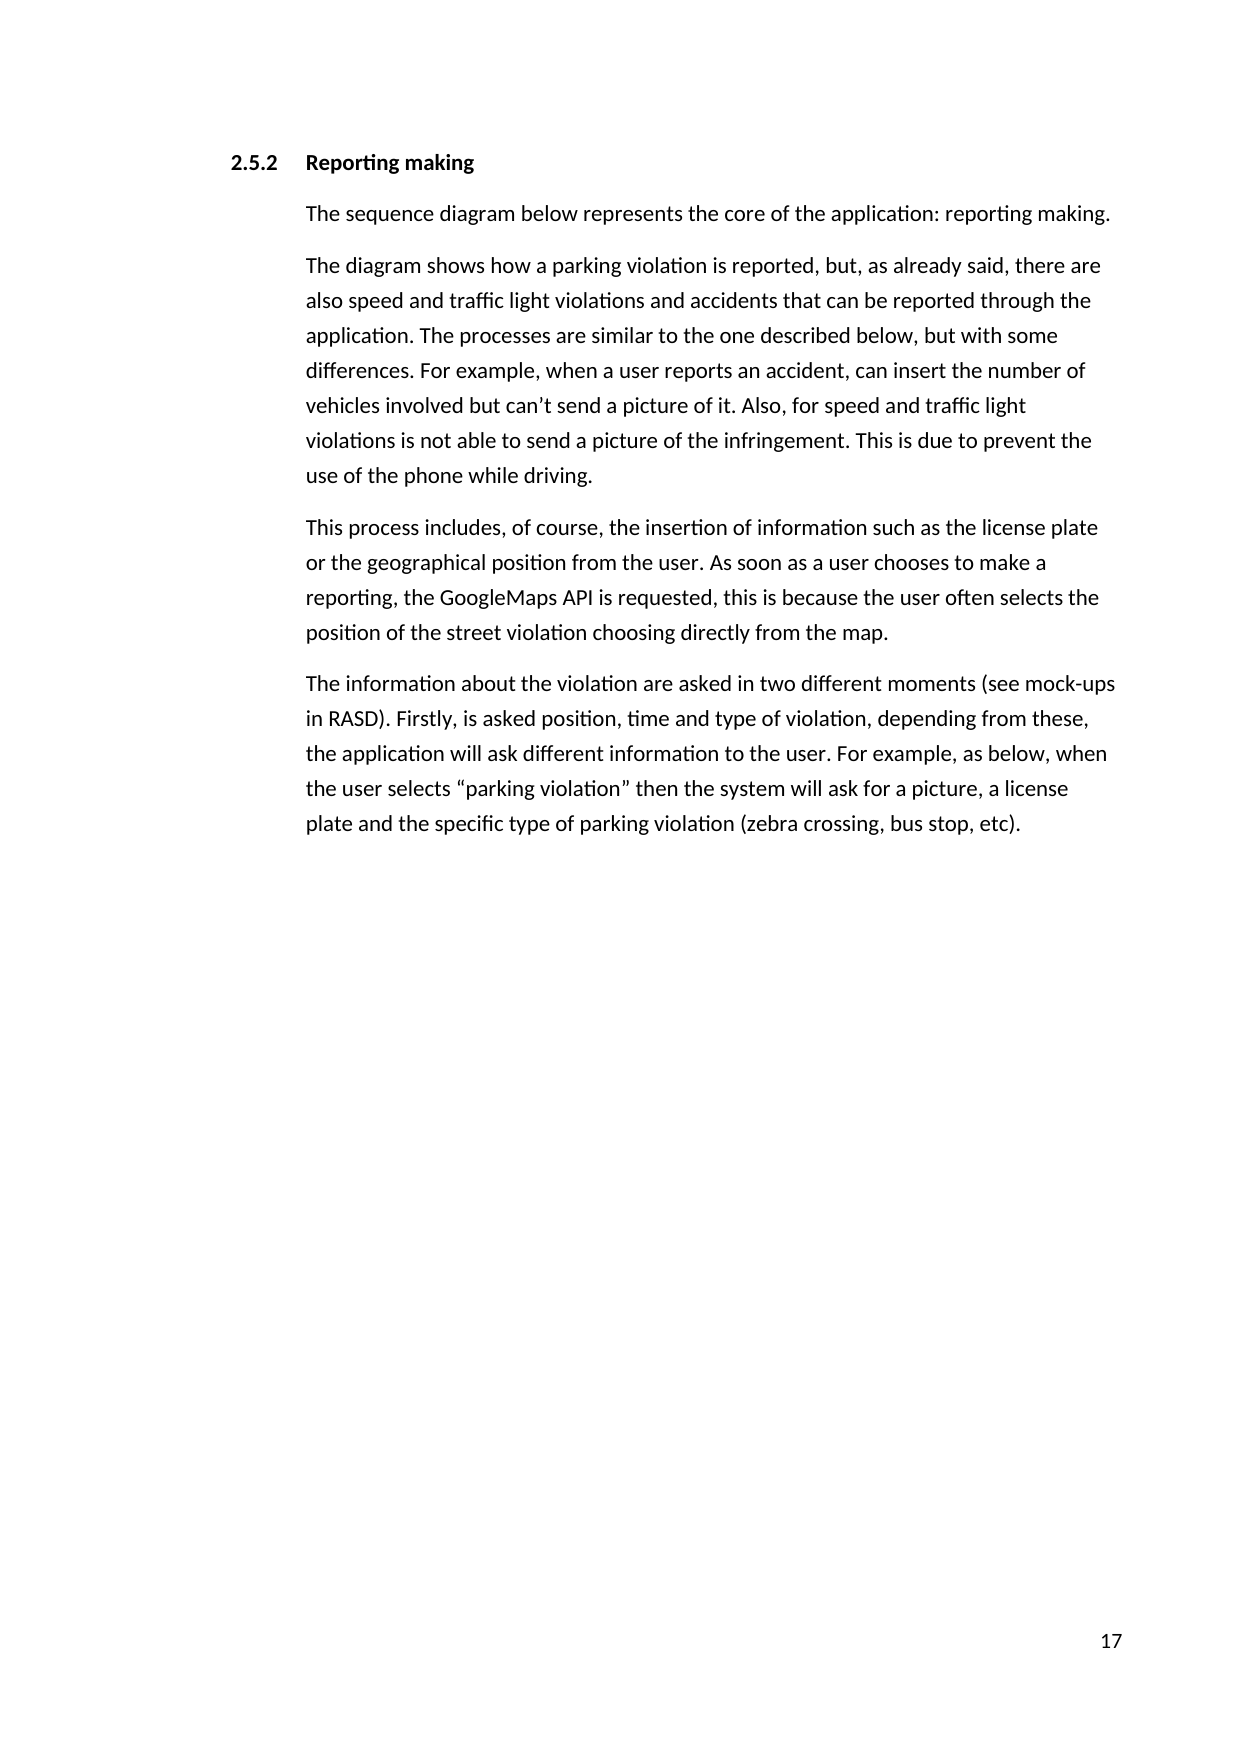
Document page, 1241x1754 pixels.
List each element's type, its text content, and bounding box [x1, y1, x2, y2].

text This process includes, of course, the insertion of information such as the license plate or the geographical position from the user. As soon as a user chooses to make a reporting, the GoogleMaps API is requested, this is because the user often selects the position of the street violation choosing directly from the map. [306, 513, 1122, 646]
list Reporting making [231, 148, 1122, 176]
text The information about the violation are asked in two different moments (see mock-ups in RASD). Firstly, is asked position, time and type of violation, depending from these, the application will ask different information to the user. For example, as below, when the user selects “parking violation” then the system will ask for a picture, a license plate and the specific type of parking violation (zebra crossing, bus stop, etc). [306, 669, 1122, 837]
text The sequence diagram below represents the core of the application: reporting making. [306, 199, 1122, 227]
text The diagram shows how a parking violation is reported, but, as already said, there are also speed and traffic light violations and accidents that can be reported through the application. The processes are similar to the one described below, but with some differences. For example, when a user reports an accident, can insert the number of vehicles involved but can’t send a picture of it. Also, for speed and traffic light violations is not able to send a picture of the infringement. This is due to prevent the use of the phone while driving. [306, 251, 1122, 489]
